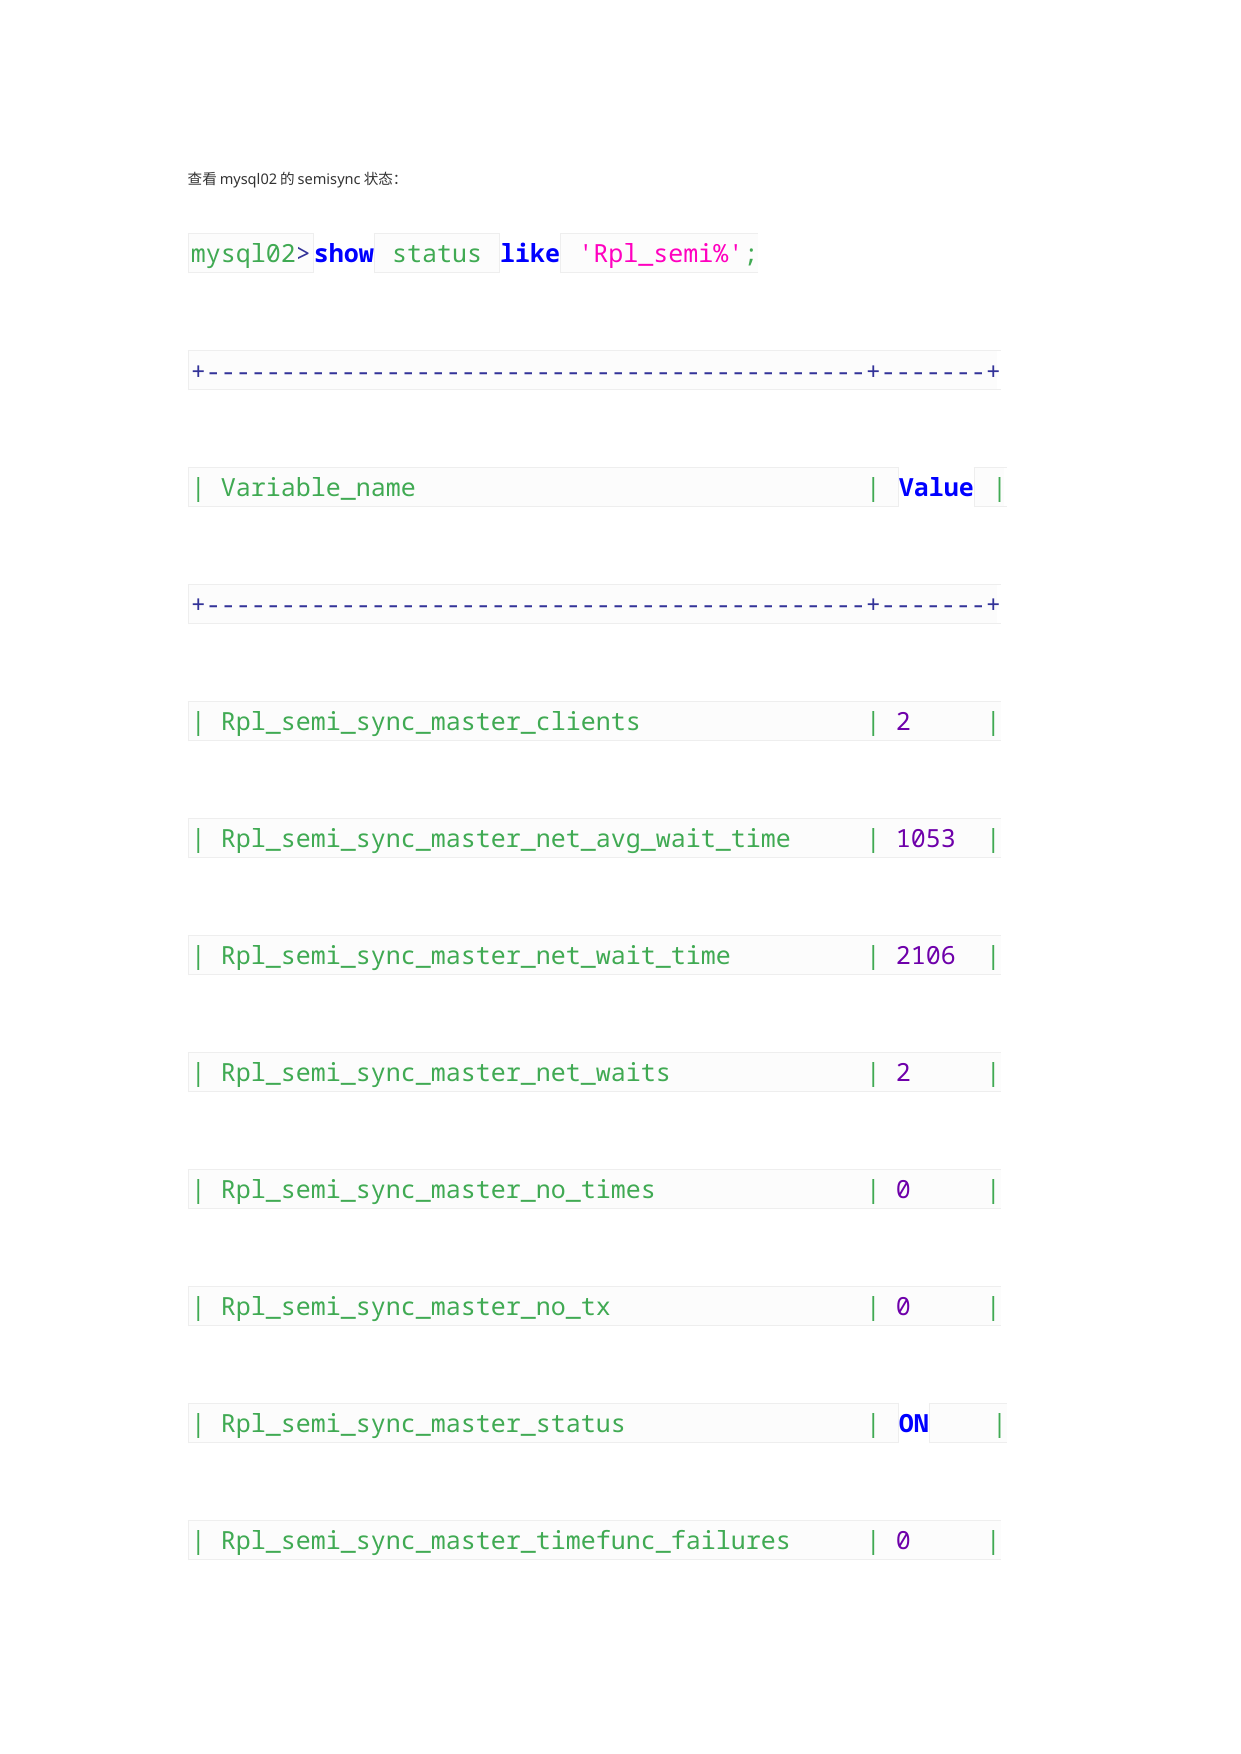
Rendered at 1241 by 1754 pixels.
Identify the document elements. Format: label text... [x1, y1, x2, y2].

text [187, 221, 1053, 1572]
text 查看mysql02的semisync状态： [187, 162, 1053, 194]
